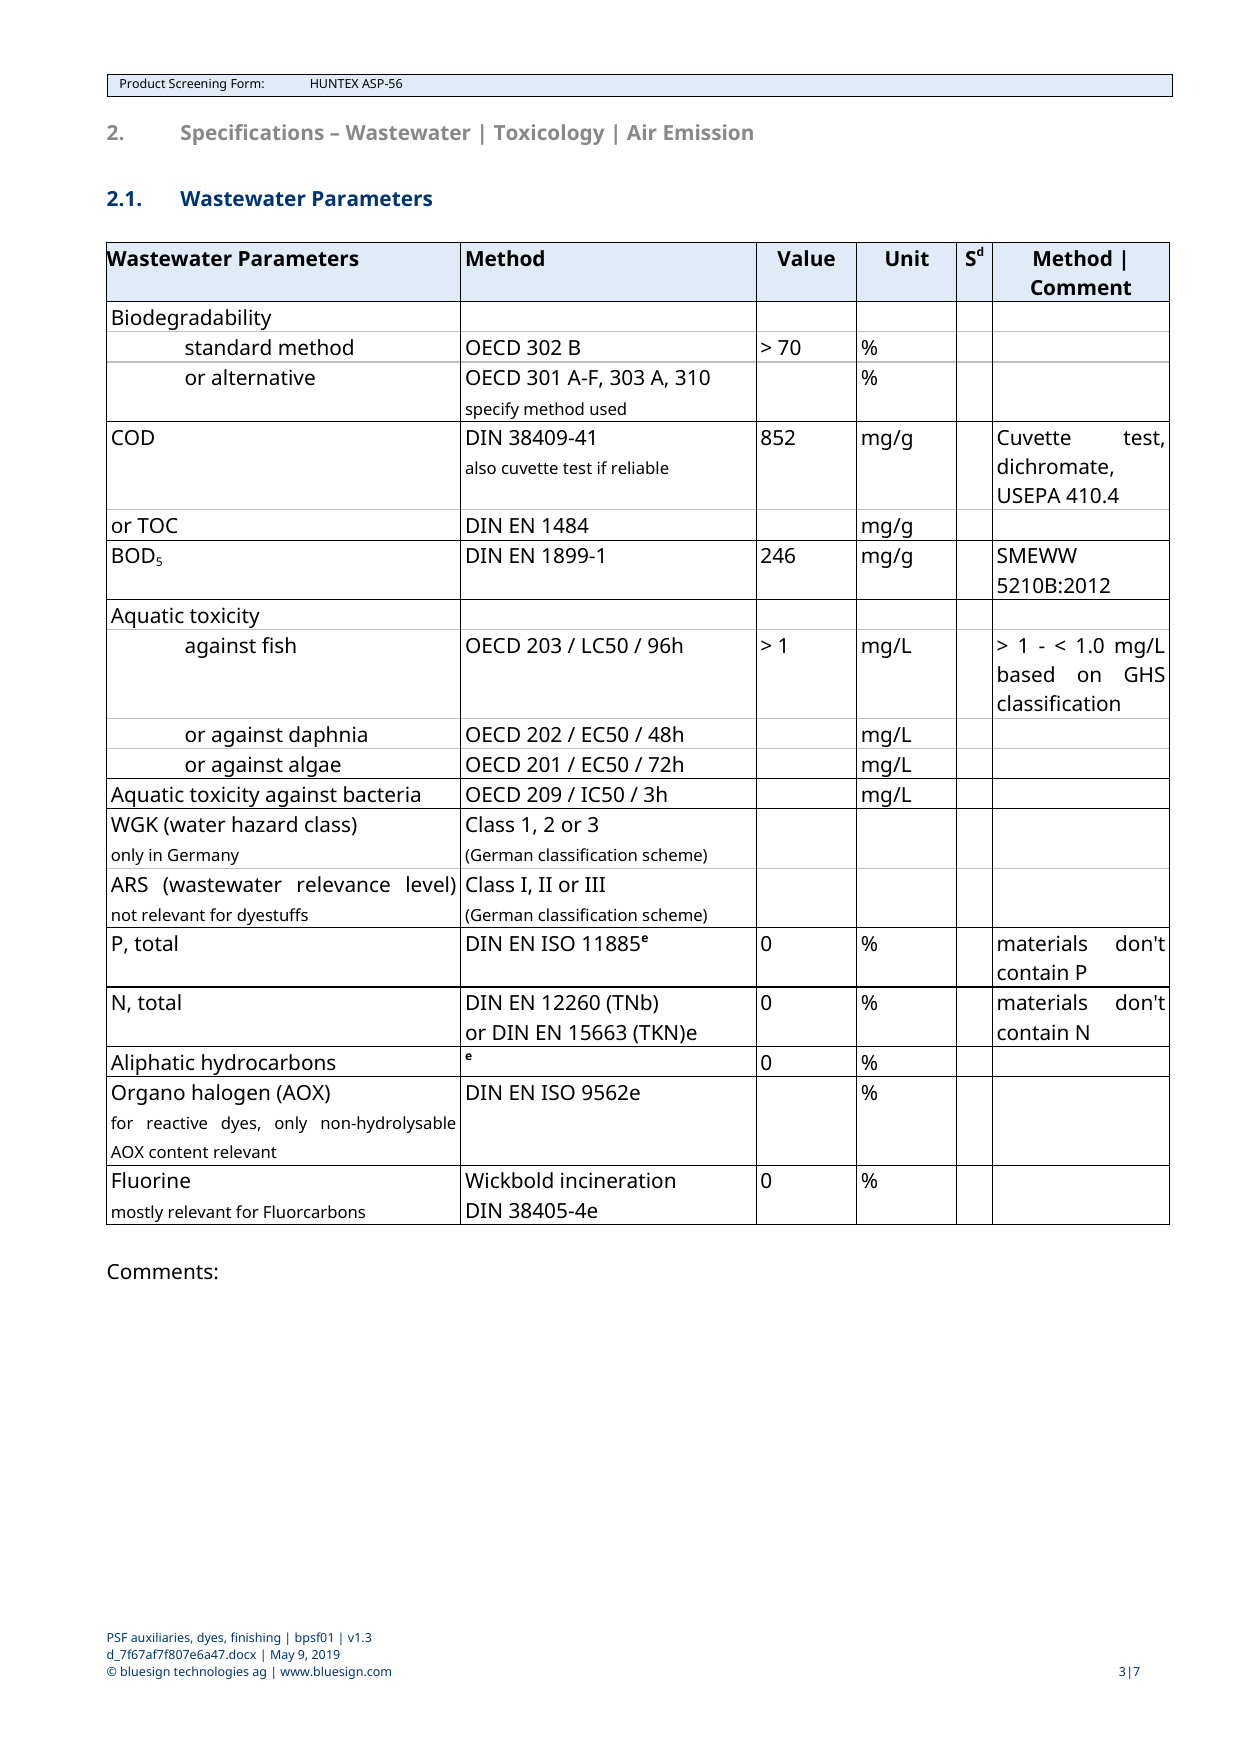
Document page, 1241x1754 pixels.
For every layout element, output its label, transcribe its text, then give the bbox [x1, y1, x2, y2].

table_cell DIN EN ISO 9562e [461, 1077, 756, 1164]
table_cell mg/L [857, 749, 956, 778]
table_cell 0 [757, 928, 856, 986]
table_cell [957, 779, 992, 808]
table_cell or against algae [107, 749, 460, 778]
table_cell [993, 779, 1169, 808]
table_cell [757, 600, 856, 629]
table_cell SMEWW 5210B:2012 [993, 541, 1169, 599]
table_cell 246 [757, 541, 856, 599]
table_cell [993, 1166, 1169, 1224]
table_cell > 1 - < 1.0 mg/L based on GHS classification [993, 630, 1169, 718]
table_cell or against daphnia [107, 719, 460, 748]
table_cell OECD 302 B [461, 332, 756, 361]
table_cell against fish [107, 630, 460, 718]
table_cell % [857, 988, 956, 1046]
table_header Value [757, 243, 856, 301]
table_cell % [857, 1166, 956, 1224]
title Specifications – Wastewater | Toxicology | Air Emission [106, 118, 1146, 146]
table_cell [957, 869, 992, 927]
table_cell mg/g [857, 510, 956, 539]
table_cell materials don't contain N [993, 988, 1169, 1046]
table_cell [757, 302, 856, 331]
table_cell 0 [757, 1166, 856, 1224]
table_header Wastewater Parameters [107, 243, 460, 301]
table_cell [757, 749, 856, 778]
table_cell [957, 541, 992, 599]
table_cell [957, 302, 992, 331]
table_cell % [857, 332, 956, 361]
table_cell [857, 302, 956, 331]
table_cell mg/L [857, 630, 956, 718]
table_cell or TOC [107, 510, 460, 539]
table_cell Aquatic toxicity against bacteria [107, 779, 460, 808]
table_cell Wickbold incineration DIN 38405-4e [461, 1166, 756, 1224]
table_cell 0 [757, 988, 856, 1046]
table_cell [957, 1077, 992, 1164]
table_header Method | Comment [993, 243, 1169, 301]
table_cell [857, 869, 956, 927]
table_cell OECD 209 / IC50 / 3h [461, 779, 756, 808]
table_header Method [461, 243, 756, 301]
table_cell [957, 510, 992, 539]
table_cell [461, 302, 756, 331]
table_cell [993, 332, 1169, 361]
table_cell e [461, 1047, 756, 1076]
table_cell OECD 201 / EC50 / 72h [461, 749, 756, 778]
table_cell [957, 719, 992, 748]
table_cell DIN EN ISO 11885 [461, 928, 756, 986]
table_cell Class I, II or III (German classification scheme) [461, 869, 756, 927]
table_cell mg/g [857, 422, 956, 509]
table_cell mg/L [857, 719, 956, 748]
text Comments: [106, 1257, 1146, 1286]
table_cell materials don't contain P [993, 928, 1169, 986]
table_cell [957, 422, 992, 509]
table_cell [757, 510, 856, 539]
table_cell [993, 869, 1169, 927]
table_cell % [857, 928, 956, 986]
table_cell [957, 1166, 992, 1224]
table_cell [857, 809, 956, 868]
table_cell [993, 510, 1169, 539]
table_cell % [857, 363, 956, 421]
table_cell [993, 809, 1169, 868]
table_cell DIN 38409-41 also cuvette test if reliable [461, 422, 756, 509]
table_cell [957, 749, 992, 778]
table_cell [957, 809, 992, 868]
table_cell Aliphatic hydrocarbons [107, 1047, 460, 1076]
table_cell Fluorine mostly relevant for Fluorcarbons [107, 1166, 460, 1224]
table_cell DIN EN 1899-1 [461, 541, 756, 599]
table_cell > 70 [757, 332, 856, 361]
table_cell P, total [107, 928, 460, 986]
table_cell [757, 869, 856, 927]
table_cell 0 [757, 1047, 856, 1076]
table_cell N, total [107, 988, 460, 1046]
table_cell [957, 630, 992, 718]
table_cell Biodegradability [107, 302, 460, 331]
table_header S [957, 243, 992, 301]
table_cell [957, 928, 992, 986]
table_cell BOD5 [107, 541, 460, 599]
table_cell [993, 600, 1169, 629]
table_cell [857, 600, 956, 629]
table_cell [461, 600, 756, 629]
table_cell COD [107, 422, 460, 509]
table_cell [757, 1077, 856, 1164]
table_cell Aquatic toxicity [107, 600, 460, 629]
table_cell [993, 749, 1169, 778]
text Wastewater Parameters [106, 183, 1146, 212]
table_cell [993, 363, 1169, 421]
table_cell WGK (water hazard class) only in Germany [107, 809, 460, 868]
table_cell > 1 [757, 630, 856, 718]
table_cell mg/g [857, 541, 956, 599]
table_cell OECD 202 / EC50 / 48h [461, 719, 756, 748]
table_cell standard method [107, 332, 460, 361]
table_cell [957, 332, 992, 361]
table_cell % [857, 1077, 956, 1164]
table_cell OECD 301 A-F, 303 A, 310 specify method used [461, 363, 756, 421]
table_cell [757, 363, 856, 421]
table_cell DIN EN 12260 (TNb) or DIN EN 15663 (TKN)e [461, 988, 756, 1046]
table_cell [993, 1077, 1169, 1164]
table_cell % [857, 1047, 956, 1076]
table_cell or alternative [107, 363, 460, 421]
table_cell [957, 1047, 992, 1076]
table_cell [757, 779, 856, 808]
table_cell [993, 302, 1169, 331]
table_cell OECD 203 / LC50 / 96h [461, 630, 756, 718]
table_cell [757, 809, 856, 868]
table_cell 852 [757, 422, 856, 509]
table_cell [757, 719, 856, 748]
table_cell [993, 1047, 1169, 1076]
table_cell Organo halogen (AOX) for reactive dyes, only non-hydrolysable AOX content relevant [107, 1077, 460, 1164]
table_cell [957, 363, 992, 421]
table_cell Cuvette test, dichromate, USEPA 410.4 [993, 422, 1169, 509]
table_cell Class 1, 2 or 3 (German classification scheme) [461, 809, 756, 868]
table_cell ARS (wastewater relevance level) not relevant for dyestuffs [107, 869, 460, 927]
table_cell [957, 988, 992, 1046]
table_header Unit [857, 243, 956, 301]
table_cell DIN EN 1484 [461, 510, 756, 539]
table_cell mg/L [857, 779, 956, 808]
table_cell [993, 719, 1169, 748]
table_cell [957, 600, 992, 629]
